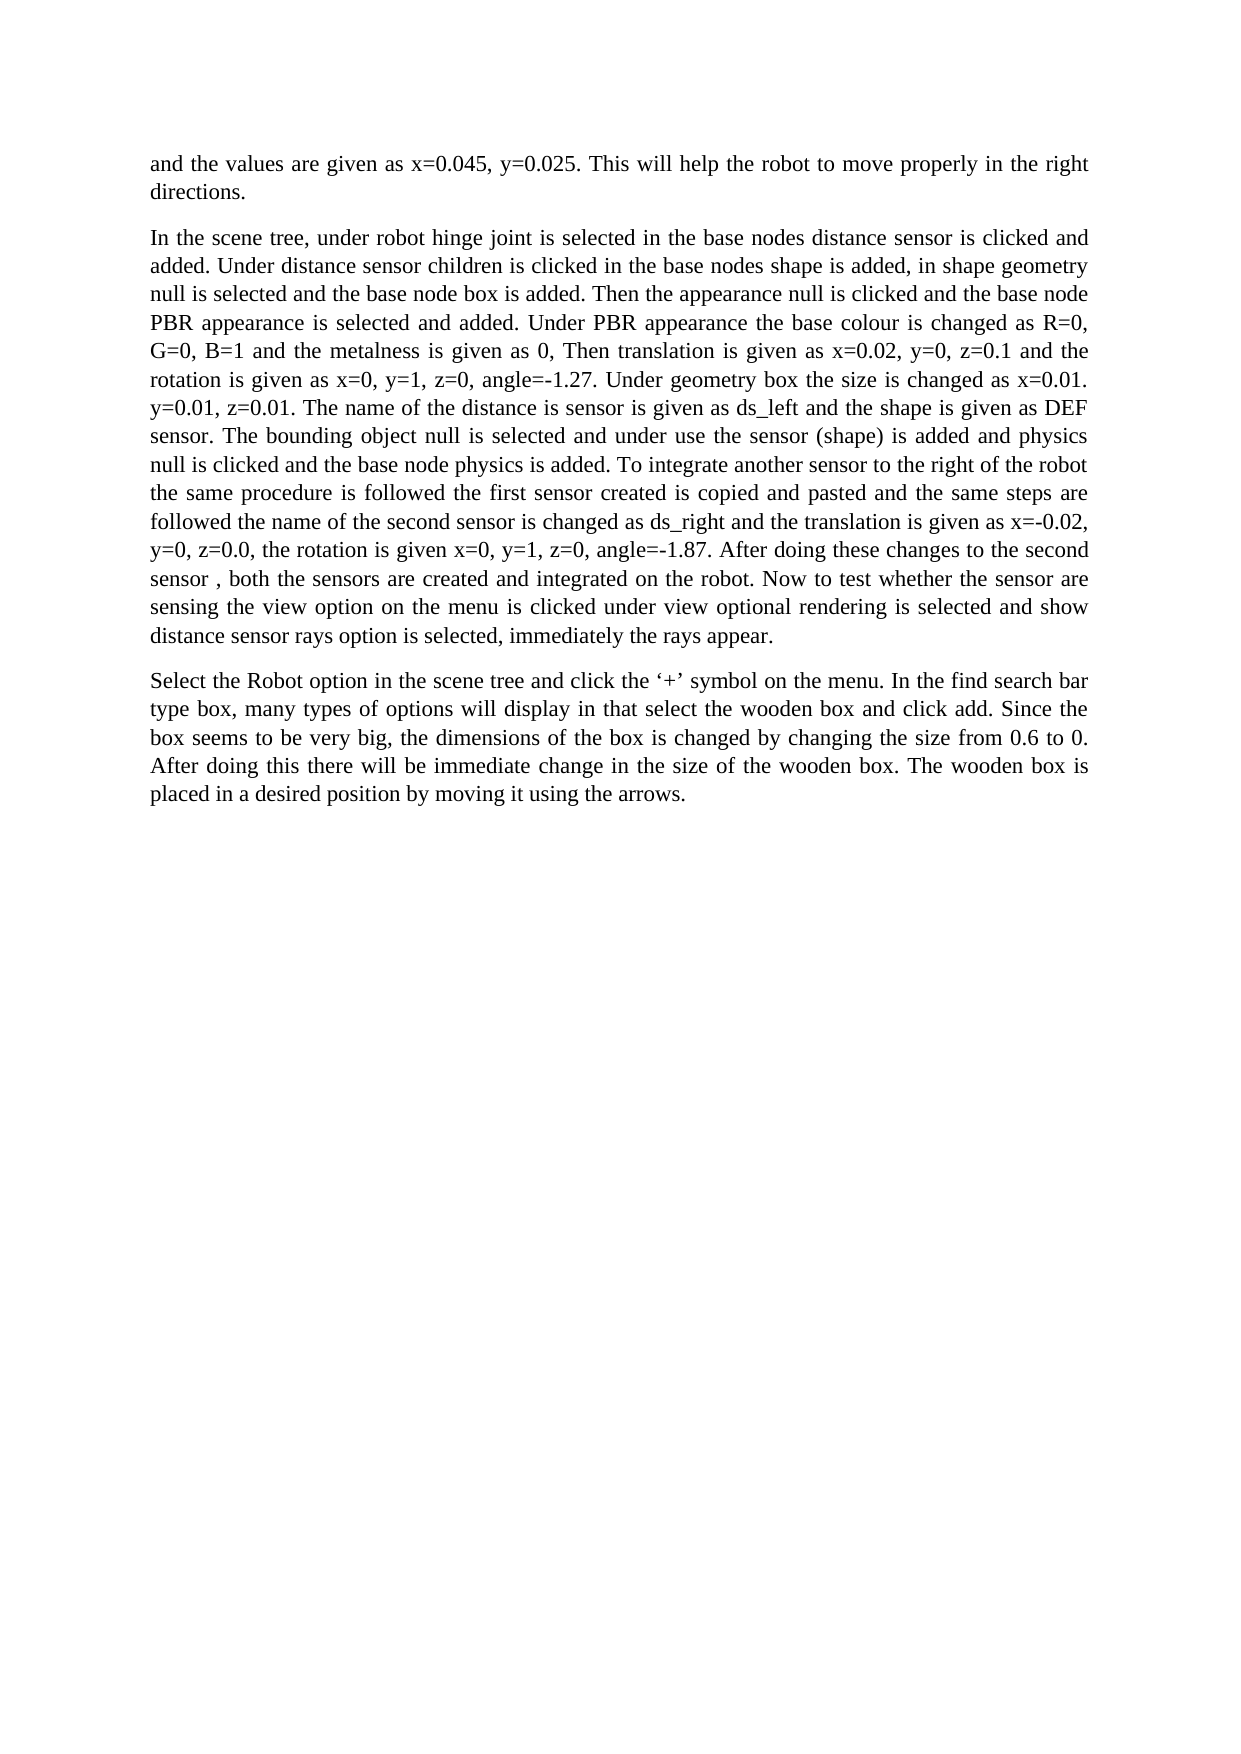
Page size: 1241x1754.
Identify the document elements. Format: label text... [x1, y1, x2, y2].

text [150, 150, 1090, 205]
text Select the Robot option in the scene tree and click the ‘+’ symbol on the menu. In the find search bar type box, many types of options will display in that select the wooden box and click add. Since the box seems to be very big, the dimensions of the box is changed by changing the size from 0.6 to 0. After doing this there will be immediate change in the size of the wooden box. The wooden box is placed in a desired position by moving it using the arrows. [150, 667, 1090, 807]
text In the scene tree, under robot hinge joint is selected in the base nodes distance sensor is clicked and added. Under distance sensor children is clicked in the base nodes shape is added, in shape geometry null is selected and the base node box is added. Then the appearance null is clicked and the base node PBR appearance is selected and added. Under PBR appearance the base colour is changed as R=0, G=0, B=1 and the metalness is given as 0, Then translation is given as x=0.02, y=0, z=0.1 and the rotation is given as x=0, y=1, z=0, angle=-1.27. Under geometry box the size is changed as x=0.01. y=0.01, z=0.01. The name of the distance is sensor is given as ds_left and the shape is given as DEF sensor. The bounding object null is selected and under use the sensor (shape) is added and physics null is clicked and the base node physics is added. To integrate another sensor to the right of the robot the same procedure is followed the first sensor created is copied and pasted and the same steps are followed the name of the second sensor is changed as ds_right and the translation is given as x=-0.02, y=0, z=0.0, the rotation is given x=0, y=1, z=0, angle=-1.87. After doing these changes to the second sensor , both the sensors are created and integrated on the robot. Now to test whether the sensor are sensing the view option on the menu is clicked under view optional rendering is selected and show distance sensor rays option is selected, immediately the rays appear. [150, 223, 1090, 648]
